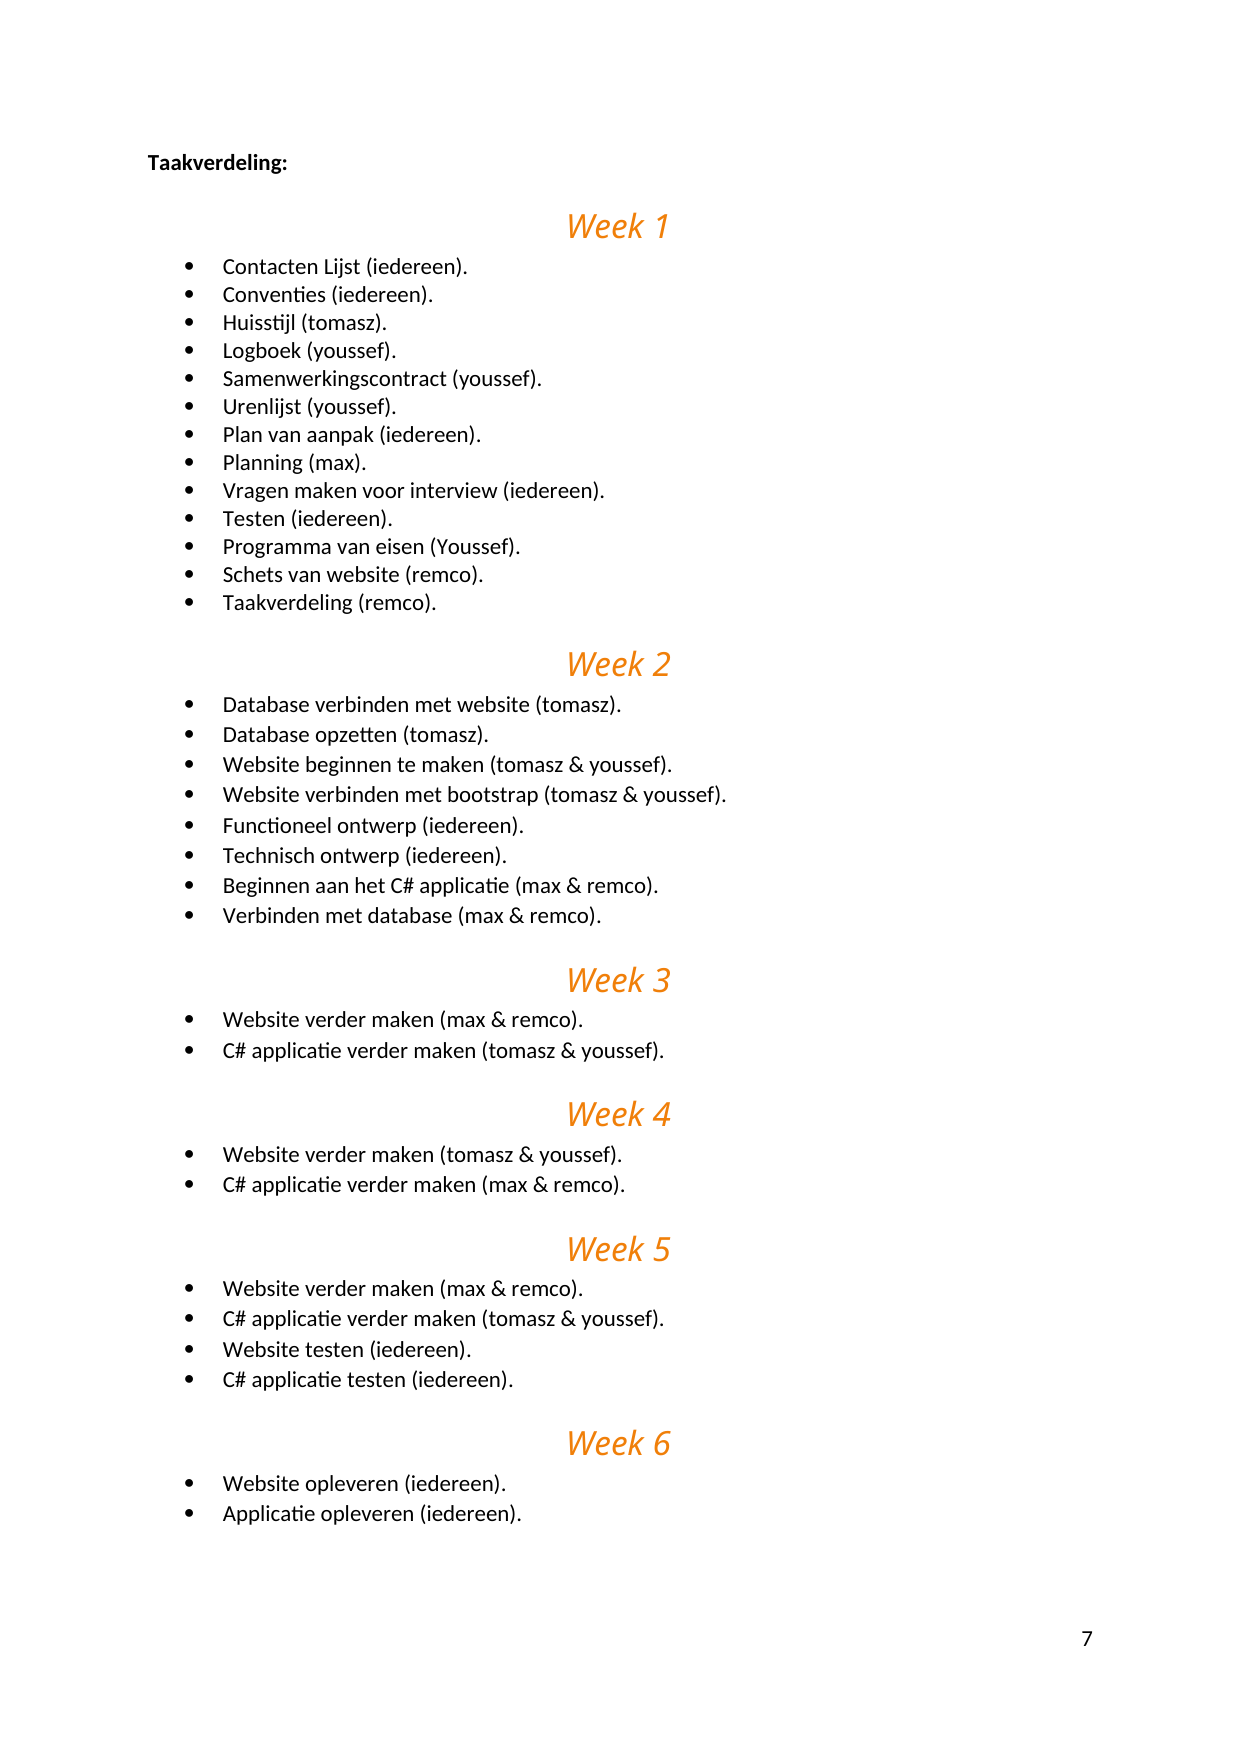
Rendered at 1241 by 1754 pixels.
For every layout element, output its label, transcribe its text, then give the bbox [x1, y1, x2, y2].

list C# applicatie verder maken (tomasz & youssef). [185, 1304, 1093, 1333]
list Samenwerkingscontract (youssef). [185, 364, 1093, 392]
list Programma van eisen (Youssef). [185, 532, 1093, 560]
list Vragen maken voor interview (iedereen). [185, 476, 1093, 504]
list Testen (iedereen). [185, 504, 1093, 532]
list Plan van aanpak (iedereen). [185, 420, 1093, 448]
list Logboek (youssef). [185, 336, 1093, 364]
list Database verbinden met website (tomasz). [185, 690, 1093, 718]
list Website verbinden met bootstrap (tomasz & youssef). [185, 781, 1093, 809]
list Contacten Lijst (iedereen). [185, 252, 1093, 280]
subtitle Week 6 [148, 1420, 1093, 1466]
subtitle Week 1 [148, 203, 1093, 248]
list Schets van website (remco). [185, 560, 1093, 588]
list Huisstijl (tomasz). [185, 308, 1093, 336]
list Verbinden met database (max & remco). [185, 901, 1093, 929]
list Conventies (iedereen). [185, 280, 1093, 308]
subtitle Week 5 [148, 1225, 1093, 1271]
list C# applicatie testen (iedereen). [185, 1365, 1093, 1393]
list Database opzetten (tomasz). [185, 720, 1093, 748]
subtitle Week 4 [148, 1091, 1093, 1136]
list Applicatie opleveren (iedereen). [185, 1499, 1093, 1527]
list Taakverdeling (remco). [185, 588, 1093, 616]
list Technisch ontwerp (iedereen). [185, 841, 1093, 869]
list Website testen (iedereen). [185, 1335, 1093, 1363]
list Functioneel ontwerp (iedereen). [185, 811, 1093, 839]
list C# applicatie verder maken (max & remco). [185, 1170, 1093, 1198]
list Website beginnen te maken (tomasz & youssef). [185, 750, 1093, 778]
list Website opleveren (iedereen). [185, 1469, 1093, 1497]
list Website verder maken (max & remco). [185, 1274, 1093, 1302]
list Beginnen aan het C# applicatie (max & remco). [185, 871, 1093, 899]
text Taakverdeling: [148, 148, 1093, 176]
list Website verder maken (max & remco). [185, 1006, 1093, 1034]
subtitle Week 2 [148, 641, 1093, 686]
list Planning (max). [185, 448, 1093, 476]
list Urenlijst (youssef). [185, 392, 1093, 420]
subtitle Week 3 [148, 957, 1093, 1002]
list Website verder maken (tomasz & youssef). [185, 1140, 1093, 1168]
list C# applicatie verder maken (tomasz & youssef). [185, 1036, 1093, 1064]
